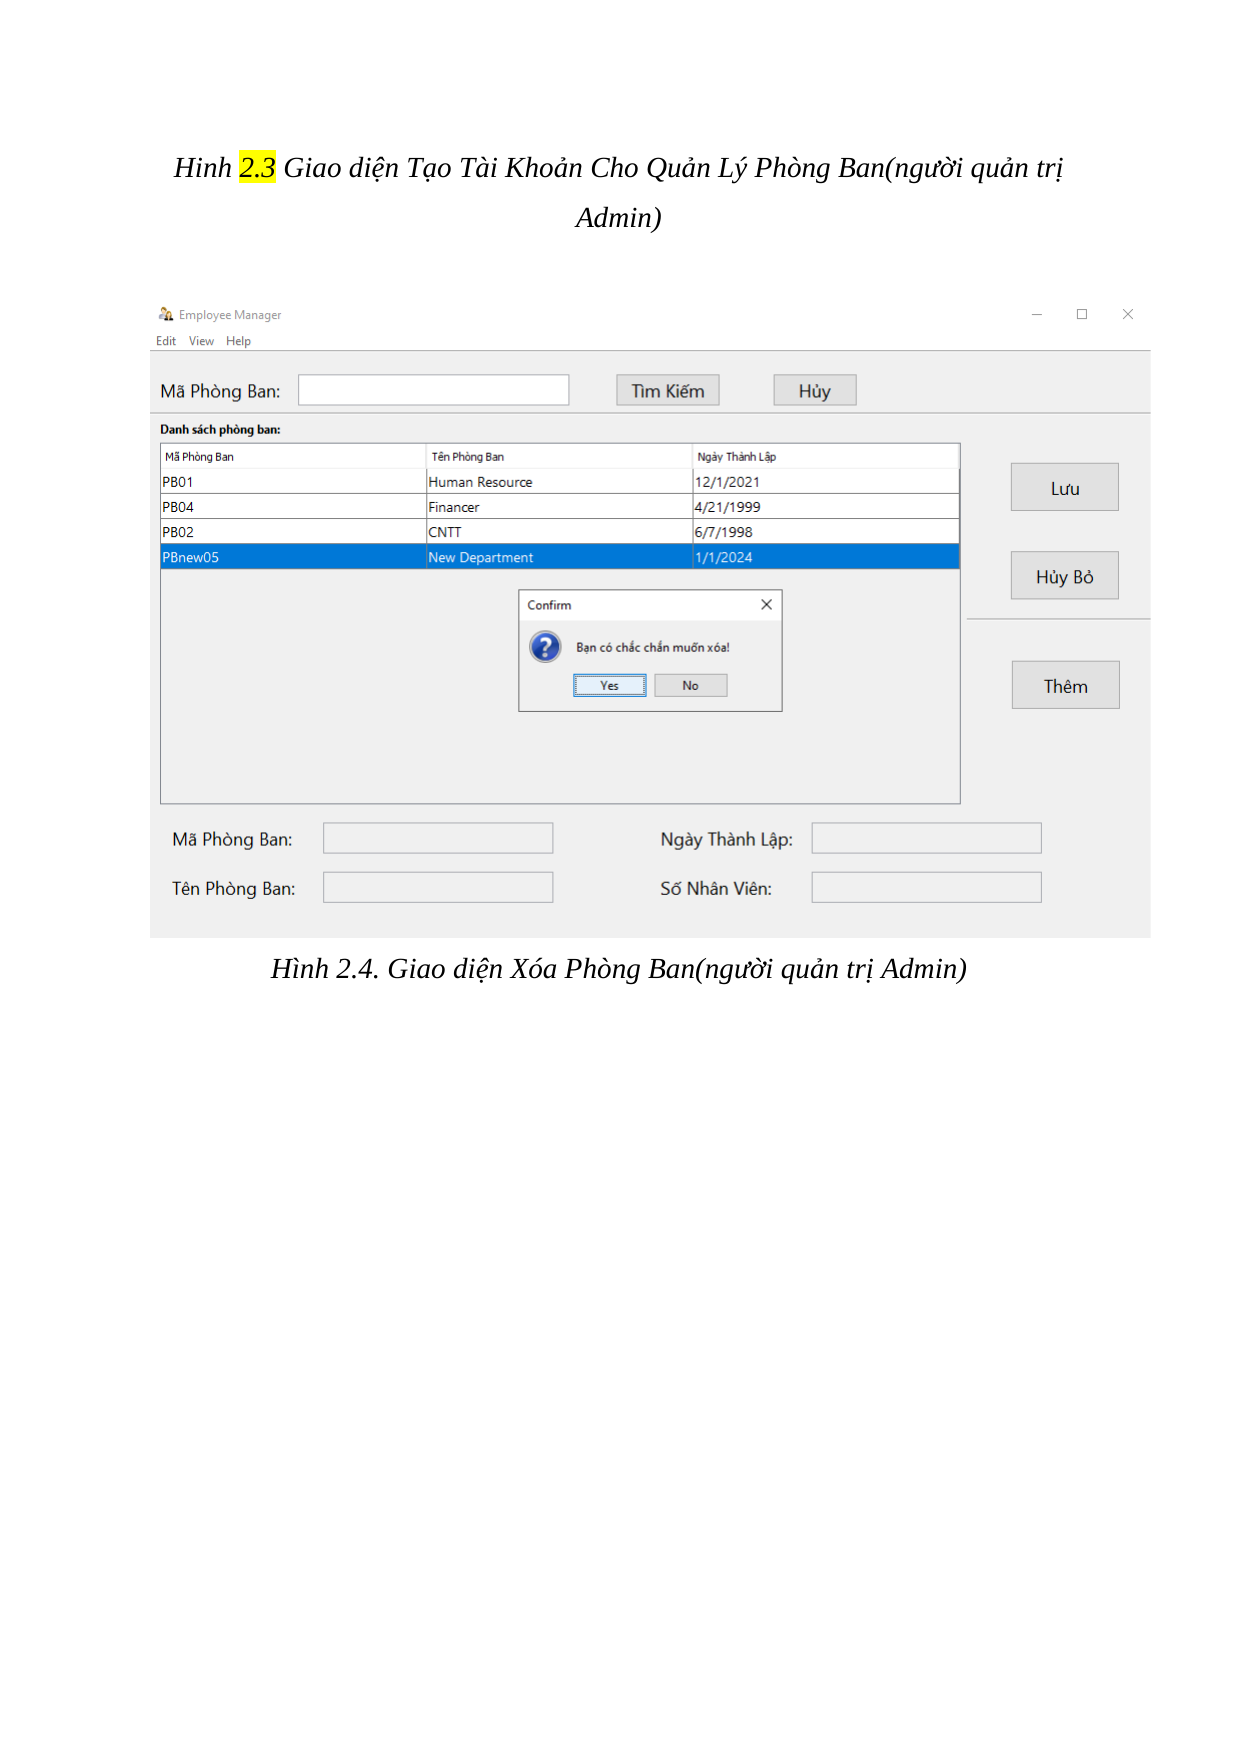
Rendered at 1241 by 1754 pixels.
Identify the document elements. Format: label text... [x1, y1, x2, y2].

text Hình 2.4. Giao diện Xóa Phòng Ban(người quản trị Admin) [150, 951, 1090, 984]
text Hinh 2.3 Giao diện Tạo Tài Khoản Cho Quản Lý Phòng Ban(người quản trị Admin) [150, 150, 1090, 234]
picture [150, 301, 1151, 938]
